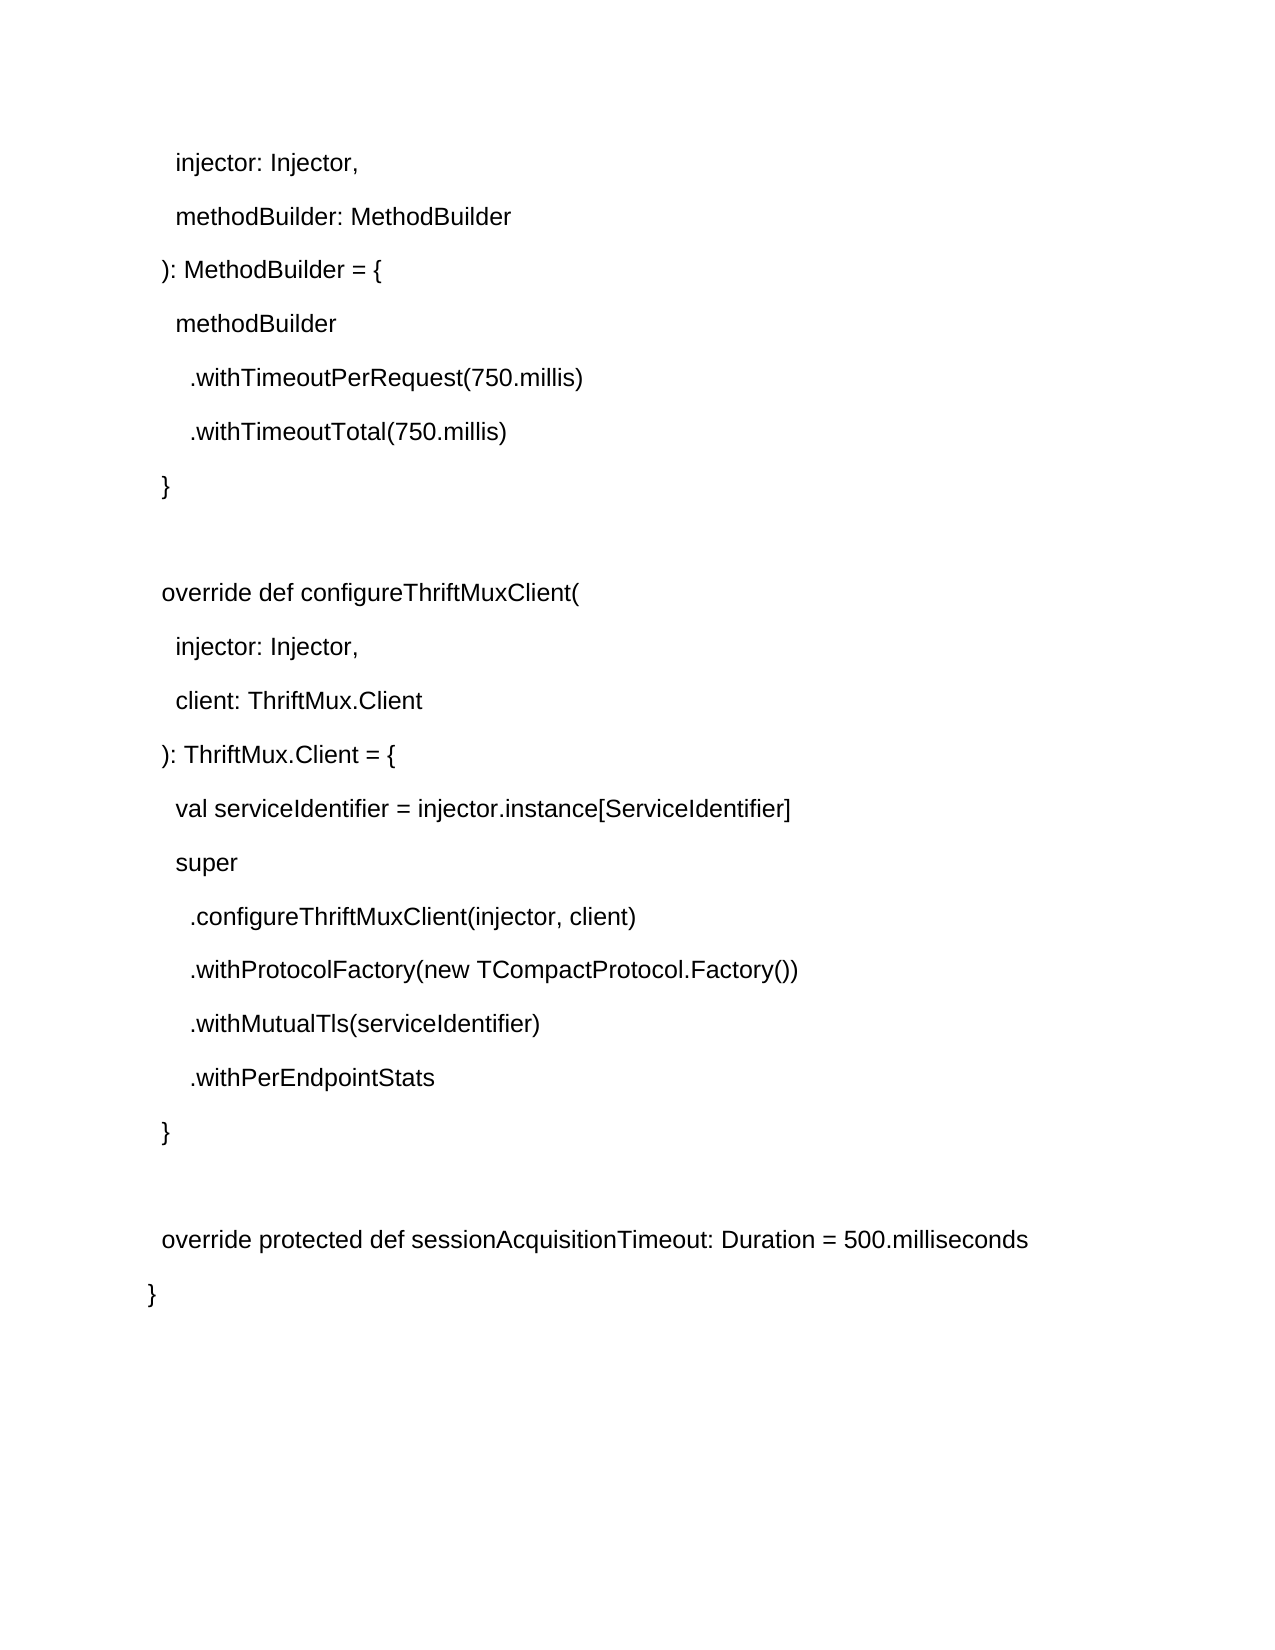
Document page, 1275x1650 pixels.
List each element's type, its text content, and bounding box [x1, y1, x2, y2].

text client: ThriftMux.Client [148, 686, 1127, 715]
text .configureThriftMuxClient(injector, client) [148, 902, 1127, 930]
text ): ThriftMux.Client = { [148, 740, 1127, 769]
text .withTimeoutTotal(750.millis) [148, 417, 1127, 446]
text val serviceIdentifier = injector.instance[ServiceIdentifier] [148, 794, 1127, 823]
text methodBuilder: MethodBuilder [148, 201, 1127, 230]
text } [148, 1278, 1127, 1307]
text injector: Injector, [148, 148, 1127, 176]
text .withProtocolFactory(new TCompactProtocol.Factory()) [148, 955, 1127, 984]
text .withTimeoutPerRequest(750.millis) [148, 363, 1127, 392]
text methodBuilder [148, 309, 1127, 338]
text override protected def sessionAcquisitionTimeout: Duration = 500.milliseconds [148, 1225, 1127, 1253]
text injector: Injector, [148, 632, 1127, 661]
text } [148, 1117, 1127, 1146]
text ): MethodBuilder = { [148, 255, 1127, 284]
text } [148, 471, 1127, 499]
text override def configureThriftMuxClient( [148, 578, 1127, 607]
text .withMutualTls(serviceIdentifier) [148, 1009, 1127, 1038]
text .withPerEndpointStats [148, 1063, 1127, 1092]
text super [148, 848, 1127, 876]
